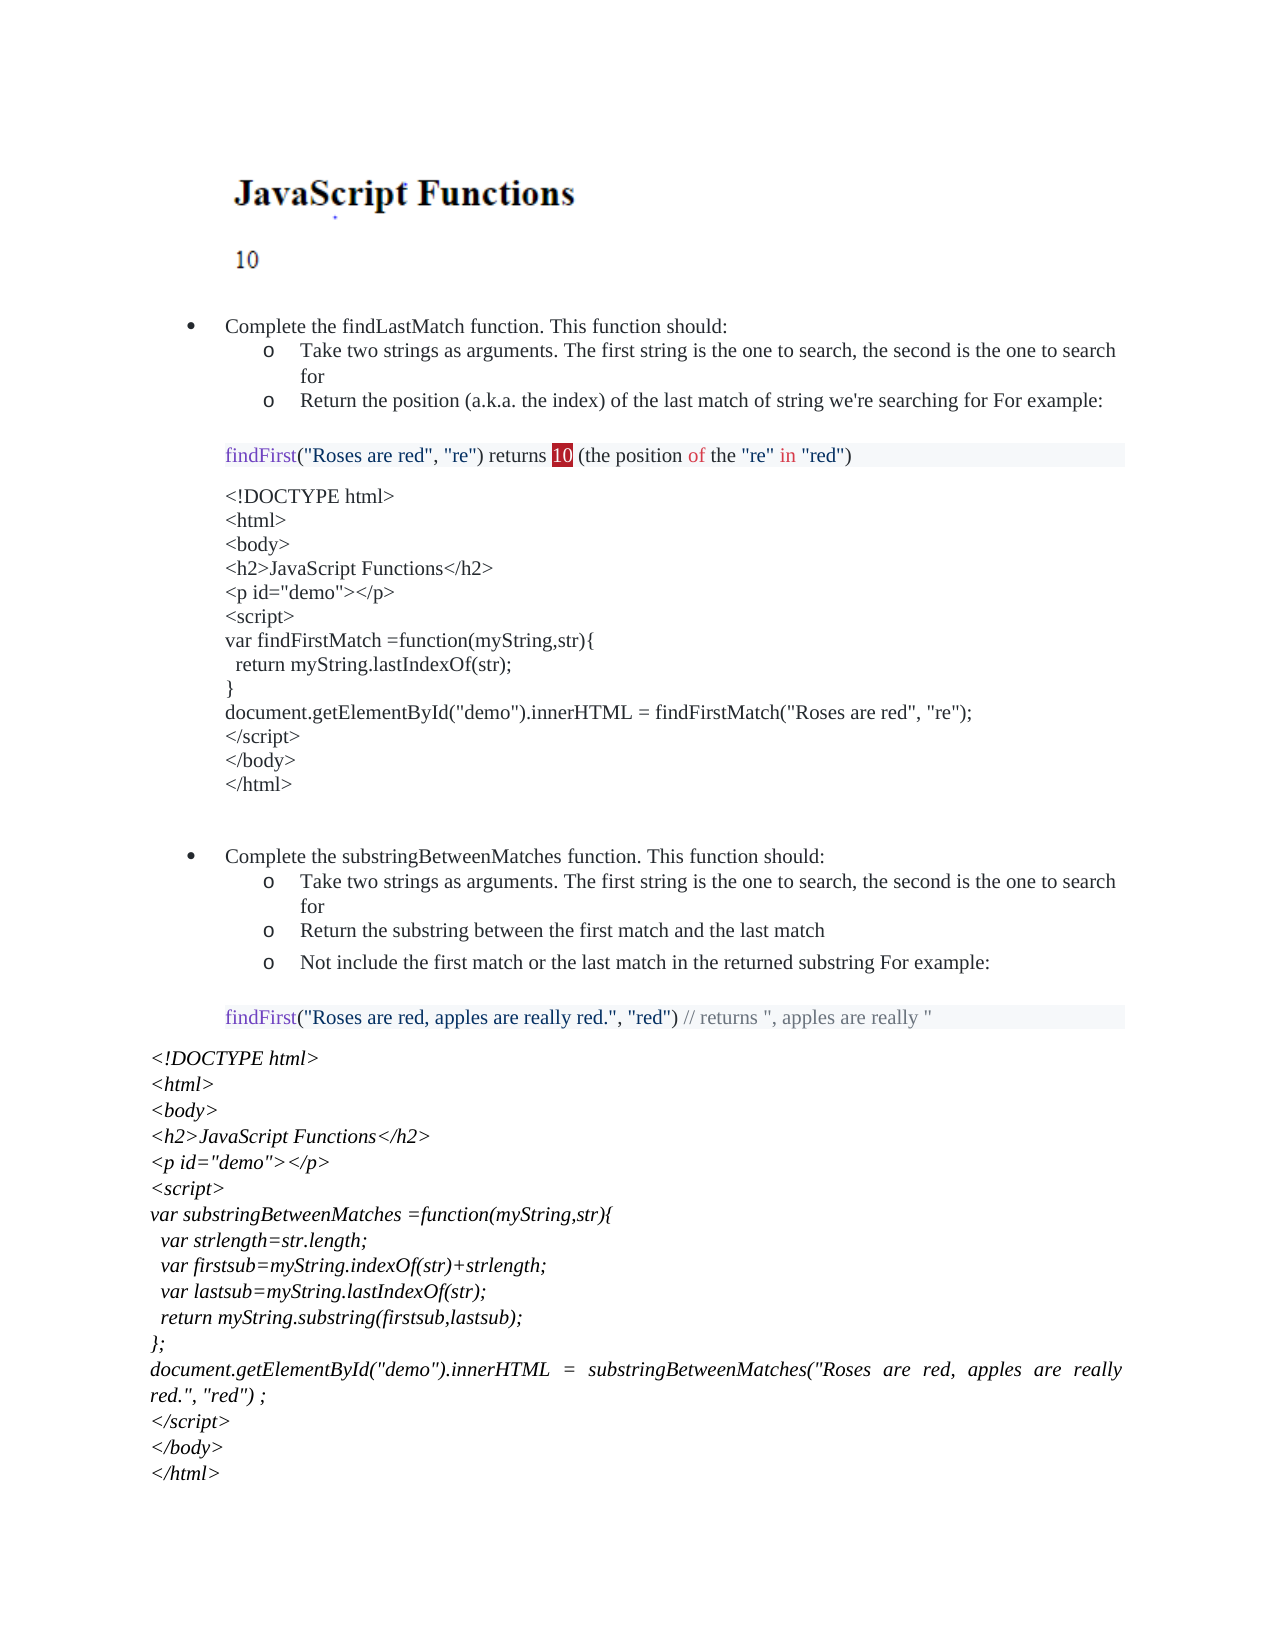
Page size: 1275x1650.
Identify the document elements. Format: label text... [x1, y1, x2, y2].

text </script> [225, 724, 1125, 748]
list Return the substring between the first match and the last match [262, 918, 1125, 944]
text document.getElementById("demo").innerHTML = substringBetweenMatches("Roses are red, apples are really red.", "red") ; [150, 1357, 1125, 1407]
list Take two strings as arguments. The first string is the one to search, the second is the one to search for [262, 868, 1125, 918]
text return myString.substring(firstsub,lastsub); [150, 1305, 1125, 1329]
list Return the position (a.k.a. the index) of the last match of string we're searching for For example: [262, 388, 1125, 414]
text findFirst("Roses are red, apples are really red.", "red") // returns ", apples are really " [225, 1005, 1125, 1029]
text var strlength=str.length; [150, 1227, 1125, 1252]
text var findFirstMatch =function(myString,str){ [225, 628, 1125, 652]
text </html> [225, 772, 1125, 796]
text <h2>JavaScript Functions</h2> [225, 556, 1125, 580]
text var firstsub=myString.indexOf(str)+strlength; [150, 1253, 1125, 1277]
text var substringBetweenMatches =function(myString,str){ [150, 1202, 1125, 1226]
text </body> [150, 1435, 1125, 1459]
text }; [150, 1331, 1125, 1355]
text </script> [150, 1409, 1125, 1433]
text </html> [150, 1461, 1125, 1485]
list Not include the first match or the last match in the returned substring For example: [262, 950, 1125, 976]
text <p id="demo"></p> [150, 1150, 1125, 1174]
text document.getElementById("demo").innerHTML = findFirstMatch("Roses are red", "re"); [225, 700, 1125, 724]
text var lastsub=myString.lastIndexOf(str); [150, 1279, 1125, 1303]
text <body> [150, 1098, 1125, 1122]
text <script> [225, 604, 1125, 628]
text return myString.lastIndexOf(str); [225, 652, 1125, 676]
list Take two strings as arguments. The first string is the one to search, the second is the one to search for [262, 338, 1125, 388]
text <html> [225, 508, 1125, 532]
list Complete the findLastMatch function. This function should: [187, 314, 1125, 338]
text </body> [225, 748, 1125, 772]
text <script> [150, 1176, 1125, 1200]
picture [225, 150, 799, 314]
text <!DOCTYPE html> [150, 1046, 1125, 1070]
text <html> [150, 1072, 1125, 1096]
text findFirst("Roses are red", "re") returns 10 (the position of the "re" in "red") [225, 443, 552, 467]
text <h2>JavaScript Functions</h2> [150, 1124, 1125, 1148]
list Complete the substringBetweenMatches function. This function should: [187, 844, 1125, 868]
text <body> [225, 532, 1125, 556]
text <!DOCTYPE html> [225, 483, 1125, 508]
text } [225, 676, 1125, 700]
text <p id="demo"></p> [225, 580, 1125, 604]
text findFirst("Roses are red", "re") returns 10 (the position of the "re" in "red") [573, 443, 1125, 467]
